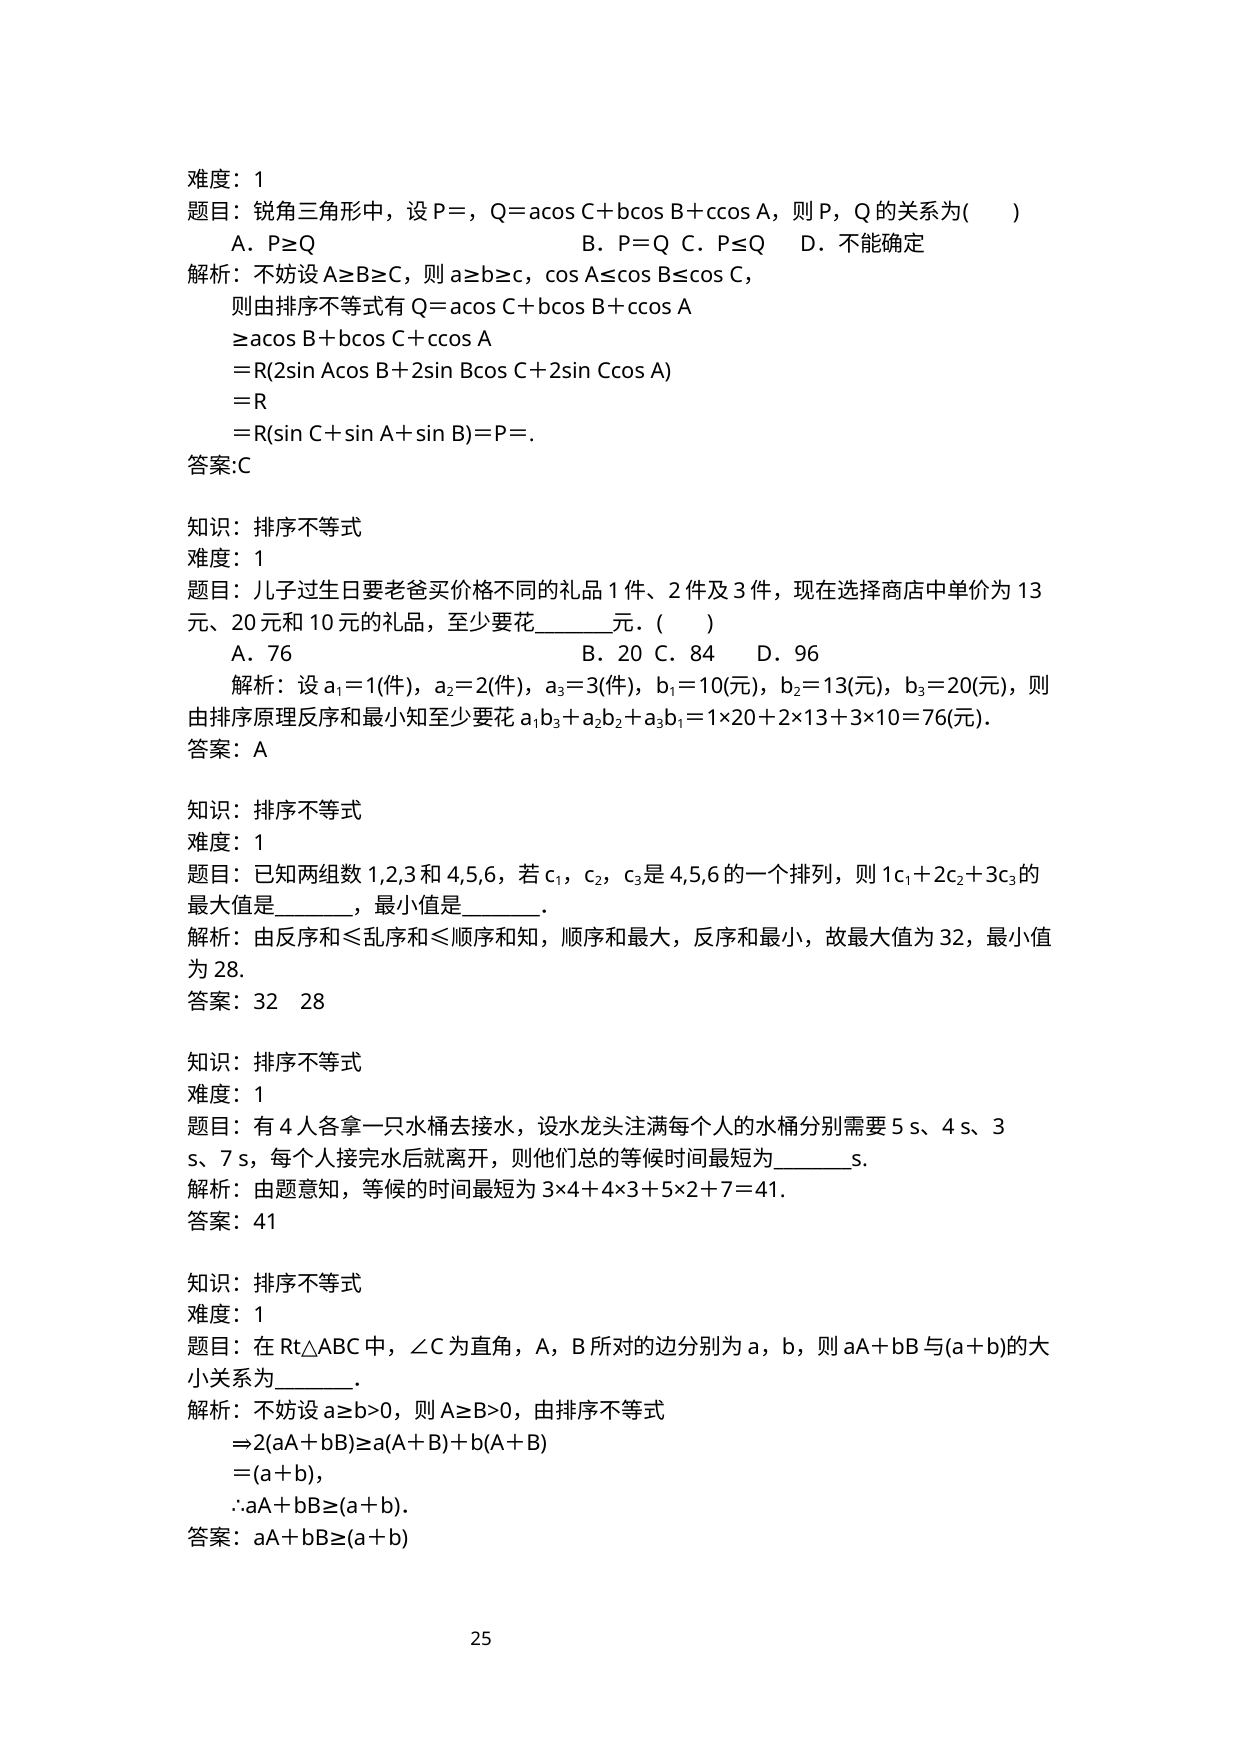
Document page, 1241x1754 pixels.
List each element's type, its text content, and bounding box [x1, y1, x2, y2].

text 答案：32 28 [187, 984, 1053, 1016]
text ＝(a＋b)， [187, 1456, 1053, 1488]
text 题目：儿子过生日要老爸买价格不同的礼品1件、2件及3件，现在选择商店中单价为13元、20元和10元的礼品，至少要花________元．( ) [187, 573, 1053, 636]
text 解析：由题意知，等候的时间最短为3×4＋4×3＋5×2＋7＝41. [187, 1172, 1053, 1204]
text 解析：设a1＝1(件)，a2＝2(件)，a3＝3(件)，b1＝10(元)，b2＝13(元)，b3＝20(元)，则由排序原理反序和最小知至少要花a1b3＋a2b2＋a3b1＝1×20＋2×13＋3×10＝76(元)． [187, 668, 1053, 732]
text 解析：由反序和≤乱序和≤顺序和知，顺序和最大，反序和最小，故最大值为32，最小值为28. [187, 920, 1053, 984]
text A．P≥Q B．P＝Q C．P≤Q D．不能确定 [187, 226, 1053, 257]
text 题目：在Rt△ABC中，∠C为直角，A，B所对的边分别为a，b，则aA＋bB与(a＋b)的大小关系为________． [187, 1329, 1053, 1393]
text 答案：A [187, 732, 1053, 763]
text 题目：已知两组数1,2,3和4,5,6，若c1，c2，c3是4,5,6的一个排列，则1c1＋2c2＋3c3的最大值是________，最小值是________． [187, 857, 1053, 920]
text 答案:C [187, 448, 1053, 480]
text 题目：锐角三角形中，设P＝，Q＝acos C＋bcos B＋ccos A，则P，Q的关系为( ) [187, 194, 1053, 226]
text 解析：不妨设A≥B≥C，则a≥b≥c，cos A≤cos B≤cos C， [187, 257, 1053, 289]
text ≥acos B＋bcos C＋ccos A [187, 321, 1053, 353]
text 难度：1 [187, 162, 1053, 194]
text 解析：不妨设a≥b>0，则A≥B>0，由排序不等式 [187, 1393, 1053, 1424]
text 难度：1 [187, 541, 1053, 573]
text 难度：1 [187, 825, 1053, 857]
text ＝R(sin C＋sin A＋sin B)＝P＝. [187, 416, 1053, 448]
text 难度：1 [187, 1077, 1053, 1109]
text ＝R(2sin Acos B＋2sin Bcos C＋2sin Ccos A) [187, 353, 1053, 384]
text 知识：排序不等式 [187, 1045, 1053, 1077]
text 题目：有4人各拿一只水桶去接水，设水龙头注满每个人的水桶分别需要5 s、4 s、3 s、7 s，每个人接完水后就离开，则他们总的等候时间最短为________s. [187, 1109, 1053, 1172]
text ＝R [187, 384, 1053, 416]
text 则由排序不等式有Q＝acos C＋bcos B＋ccos A [187, 289, 1053, 321]
text ∴aA＋bB≥(a＋b)． [187, 1488, 1053, 1520]
text 答案：41 [187, 1204, 1053, 1236]
text 知识：排序不等式 [187, 793, 1053, 825]
text 知识：排序不等式 [187, 1266, 1053, 1297]
text ⇒2(aA＋bB)≥a(A＋B)＋b(A＋B) [187, 1424, 1053, 1456]
text 难度：1 [187, 1297, 1053, 1329]
text 知识：排序不等式 [187, 509, 1053, 541]
text 答案：aA＋bB≥(a＋b) [187, 1520, 1053, 1552]
text A．76 B．20 C．84 D．96 [187, 636, 1053, 668]
